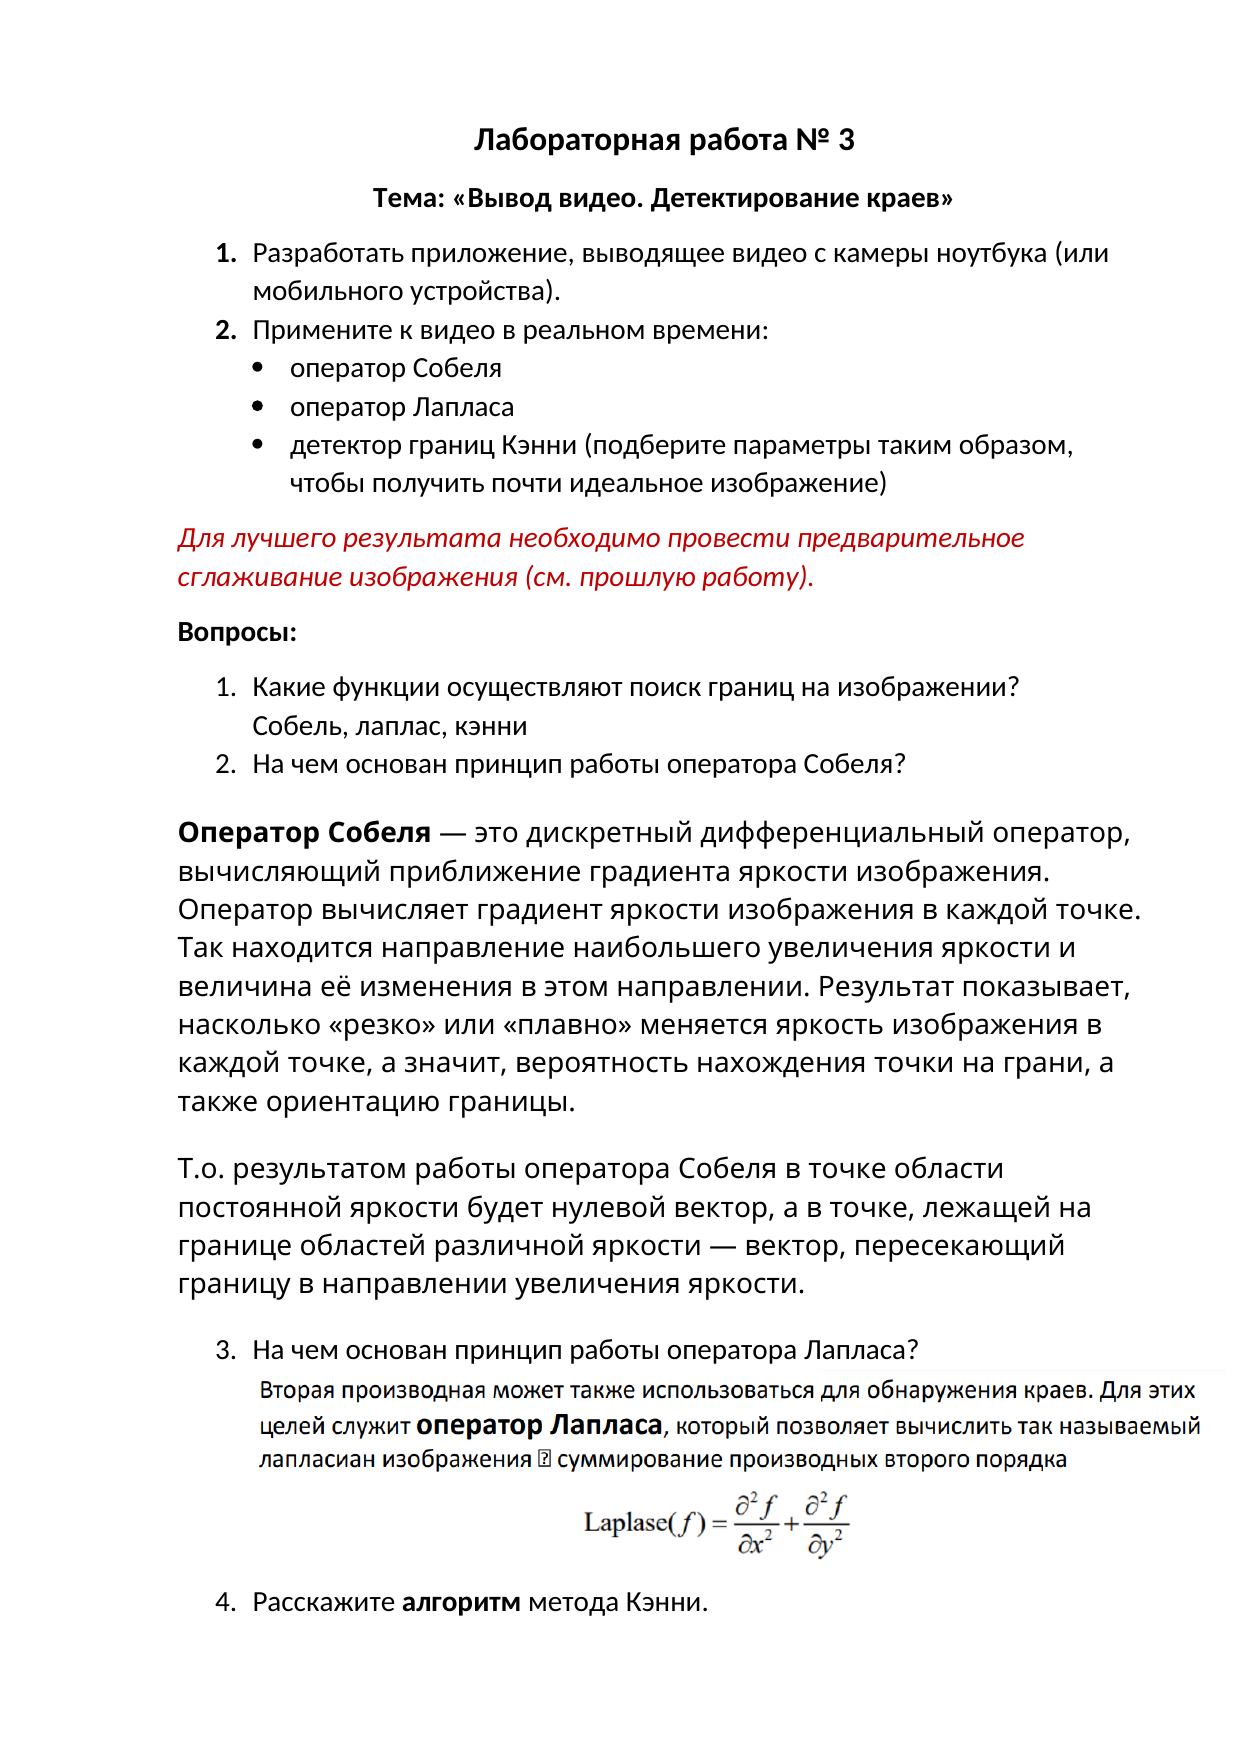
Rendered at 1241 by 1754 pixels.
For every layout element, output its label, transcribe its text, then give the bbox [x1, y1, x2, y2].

picture [252, 1369, 1227, 1581]
text Оператор Собеля — это дискретный дифференциальный оператор, вычисляющий приближение градиента яркости изображения. Оператор вычисляет градиент яркости изображения в каждой точке. Так находится направление наибольшего увеличения яркости и величина её изменения в этом направлении. Результат показывает, насколько «резко» или «плавно» меняется яркость изображения в каждой точке, а значит, вероятность нахождения точки на грани, а также ориентацию границы. [177, 813, 1152, 1119]
list Примените к видео в реальном времени: [215, 311, 1152, 346]
list оператор Лапласа [252, 388, 1152, 423]
text Для лучшего результата необходимо провести предварительное сглаживание изображения (см. прошлую работу). [177, 519, 1152, 594]
text Тема: «Вывод видео. Детектирование краев» [177, 179, 1152, 214]
list Собель, лаплас, кэнни [252, 707, 1152, 742]
text Т.о. результатом работы оператора Собеля в точке области постоянной яркости будет нулевой вектор, а в точке, лежащей на границе областей различной яркости — вектор, пересекающий границу в направлении увеличения яркости. [177, 1148, 1152, 1302]
list На чем основан принцип работы оператора Собеля? [215, 745, 1152, 781]
list Расскажите алгоритм метода Кэнни. [215, 1583, 1152, 1619]
list Какие функции осуществляют поиск границ на изображении? [215, 668, 1152, 704]
text Лабораторная работа № 3 [177, 118, 1152, 159]
list оператор Собеля [252, 349, 1152, 385]
list Разработать приложение, выводящее видео с камеры ноутбука (или мобильного устройства). [215, 234, 1152, 308]
list детектор границ Кэнни (подберите параметры таким образом, чтобы получить почти идеальное изображение) [252, 426, 1152, 500]
text Вопросы: [177, 613, 1152, 649]
list На чем основан принцип работы оператора Лапласа? [215, 1331, 1152, 1367]
